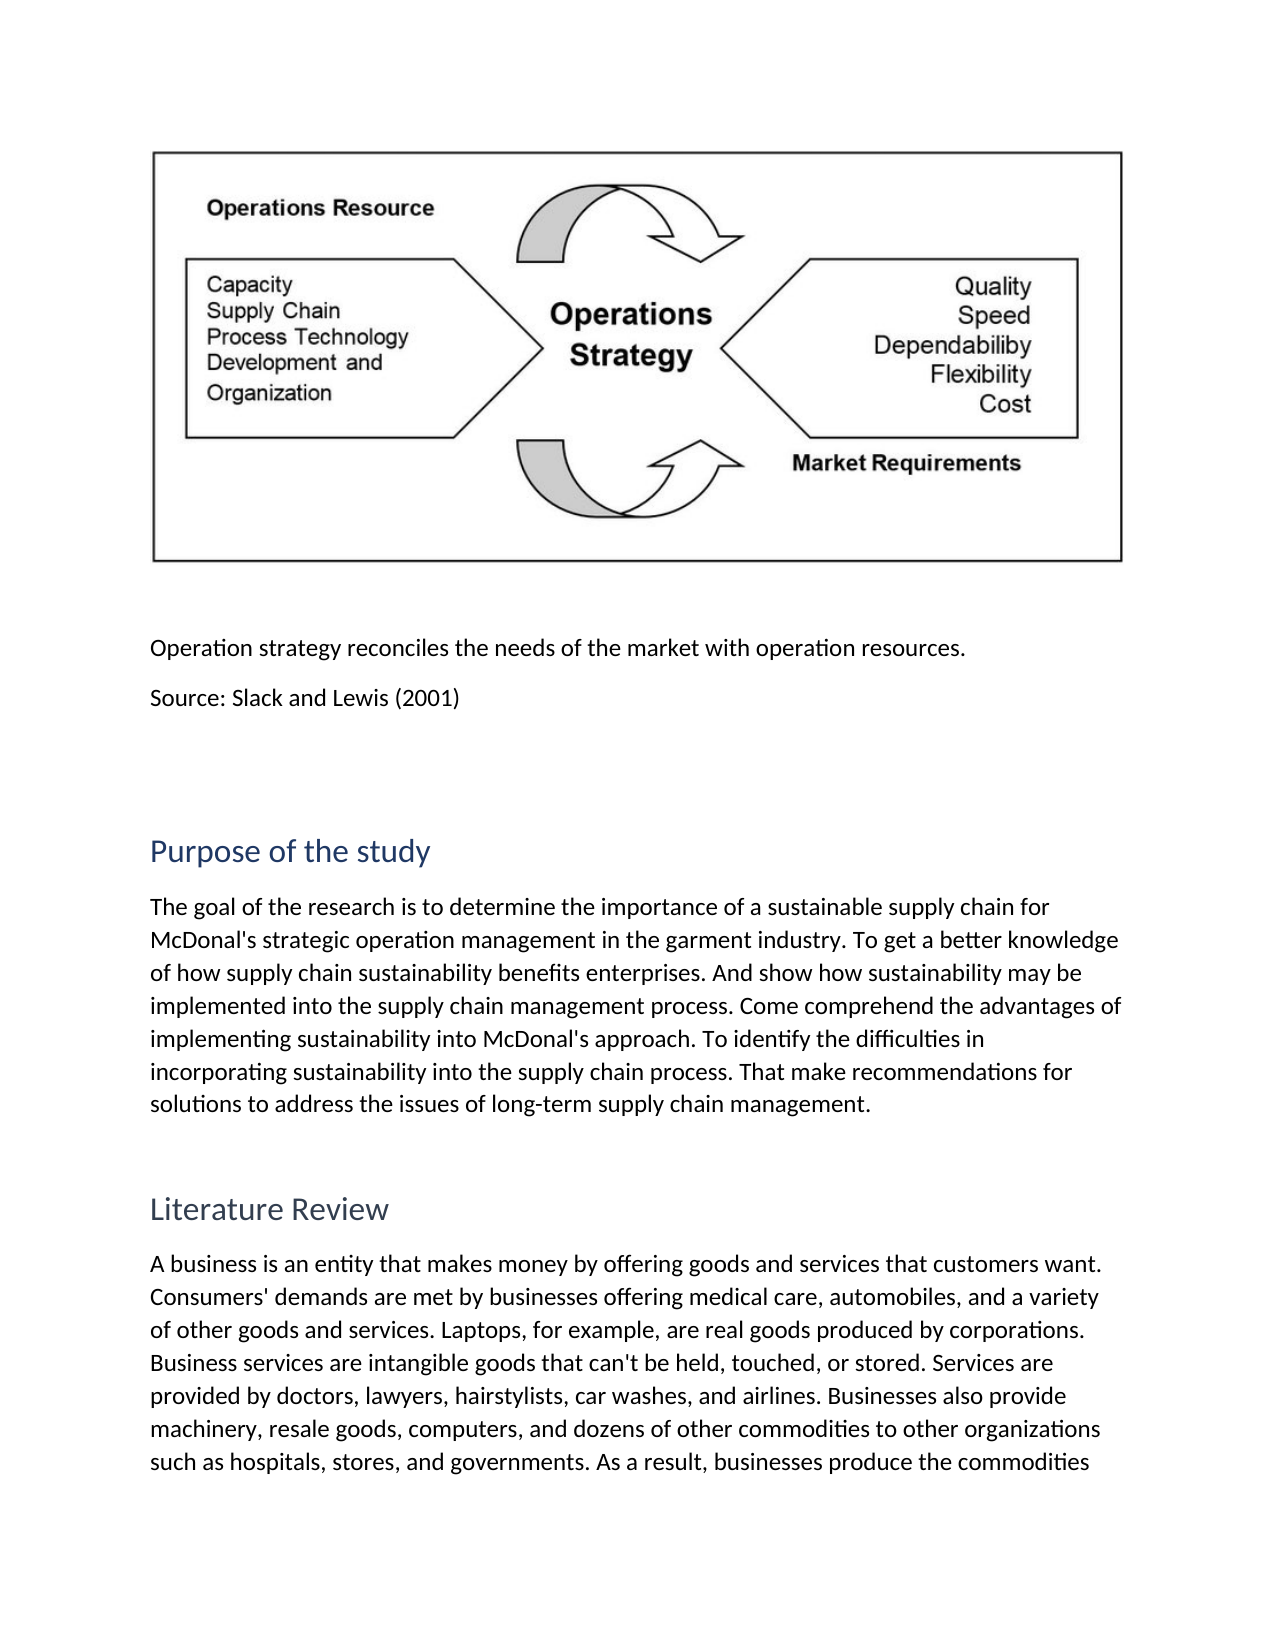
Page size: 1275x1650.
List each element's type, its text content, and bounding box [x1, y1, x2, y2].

text Operation strategy reconciles the needs of the market with operation resources. [150, 632, 1125, 663]
text Source: Slack and Lewis (2001) [150, 682, 1125, 712]
text The goal of the research is to determine the importance of a sustainable supply chain for McDonal's strategic operation management in the garment industry. To get a better knowledge of how supply chain sustainability benefits enterprises. And show how sustainability may be implemented into the supply chain management process. Come comprehend the advantages of implementing sustainability into McDonal's approach. To identify the difficulties in incorporating sustainability into the supply chain process. That make recommendations for solutions to address the issues of long-term supply chain management. [150, 891, 1125, 1119]
picture [150, 150, 1125, 567]
text Literature Review [150, 1188, 1125, 1228]
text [150, 1248, 1125, 1476]
text Purpose of the study [150, 830, 1125, 871]
